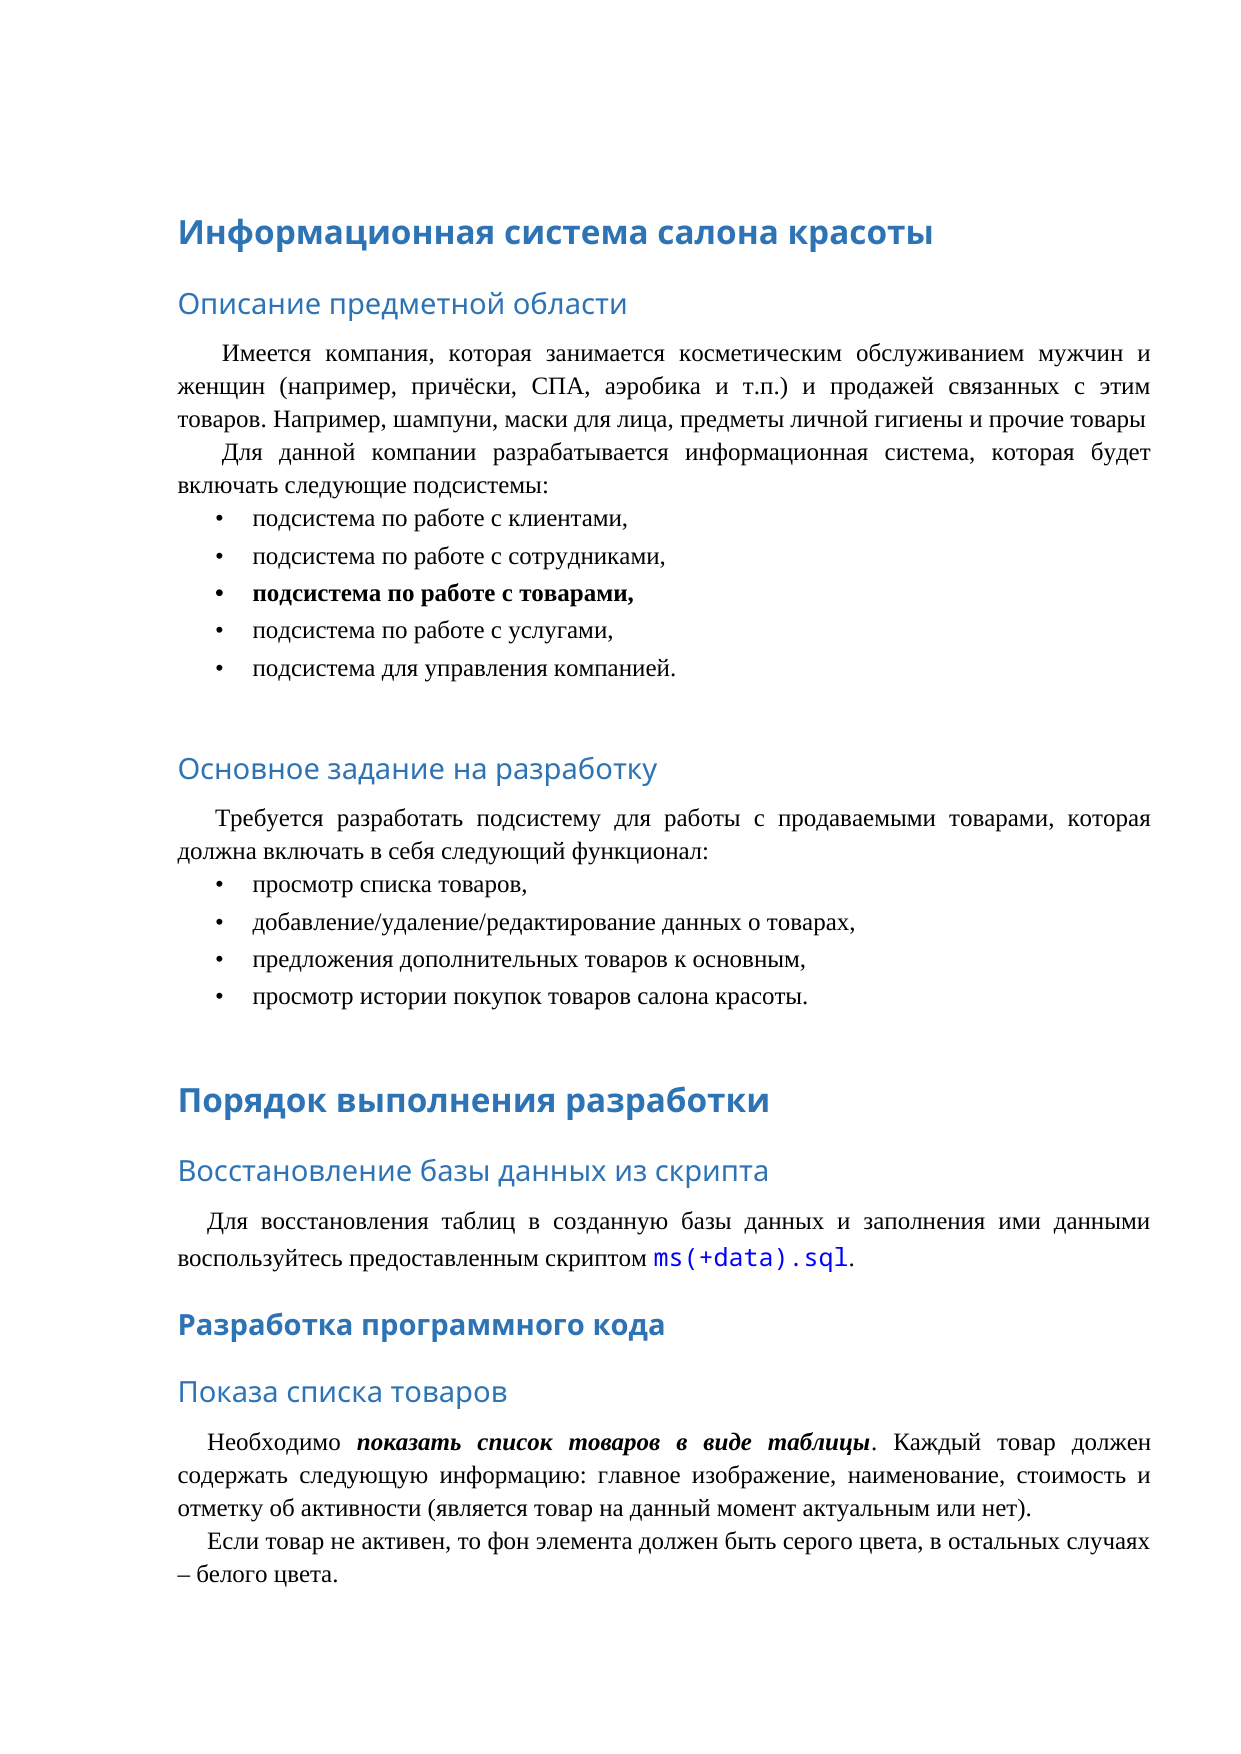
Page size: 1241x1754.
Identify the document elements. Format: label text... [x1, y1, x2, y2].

text Требуется разработать подсистему для работы с продаваемыми товарами, которая должна включать в себя следующий функционал: [177, 803, 1152, 865]
text Если товар не активен, то фон элемента должен быть серого цвета, в остальных случаях – белого цвета. [177, 1526, 1152, 1588]
list подсистема для управления компанией. [215, 653, 1152, 681]
list подсистема по работе с товарами, [215, 578, 1152, 607]
text Необходимо показать список товаров в виде таблицы. Каждый товар должен содержать следующую информацию: главное изображение, наименование, стоимость и отметку об активности (является товар на данный момент актуальным или нет). [177, 1427, 1152, 1522]
text Имеется компания, которая занимается косметическим обслуживанием мужчин и женщин (например, причёски, СПА, аэробика и т.п.) и продажей связанных с этим товаров. Например, шампуни, маски для лица, предметы личной гигиены и прочие товары [177, 338, 1152, 433]
text Для восстановления таблиц в созданную базы данных и заполнения ими данными воспользуйтесь предоставленным скриптом ms(+data).sql. [177, 1206, 1152, 1274]
subtitle Восстановление базы данных из скрипта [177, 1151, 1152, 1190]
subtitle Показа списка товаров [177, 1372, 1152, 1411]
list добавление/удаление/редактирование данных о товарах, [215, 907, 1152, 935]
subtitle Основное задание на разработку [177, 748, 1152, 788]
subtitle Описание предметной области [177, 283, 1152, 323]
subtitle Информационная система салона красоты [177, 209, 1152, 254]
list предложения дополнительных товаров к основным, [215, 944, 1152, 973]
subtitle Разработка программного кода [177, 1304, 1152, 1343]
list подсистема по работе с услугами, [215, 615, 1152, 644]
text Для данной компании разрабатывается информационная система, которая будет включать следующие подсистемы: [177, 437, 1152, 499]
list подсистема по работе с клиентами, [215, 503, 1152, 532]
list просмотр списка товаров, [215, 869, 1152, 898]
list подсистема по работе с сотрудниками, [215, 541, 1152, 569]
list просмотр истории покупок товаров салона красоты. [215, 981, 1152, 1010]
subtitle Порядок выполнения разработки [177, 1077, 1152, 1122]
